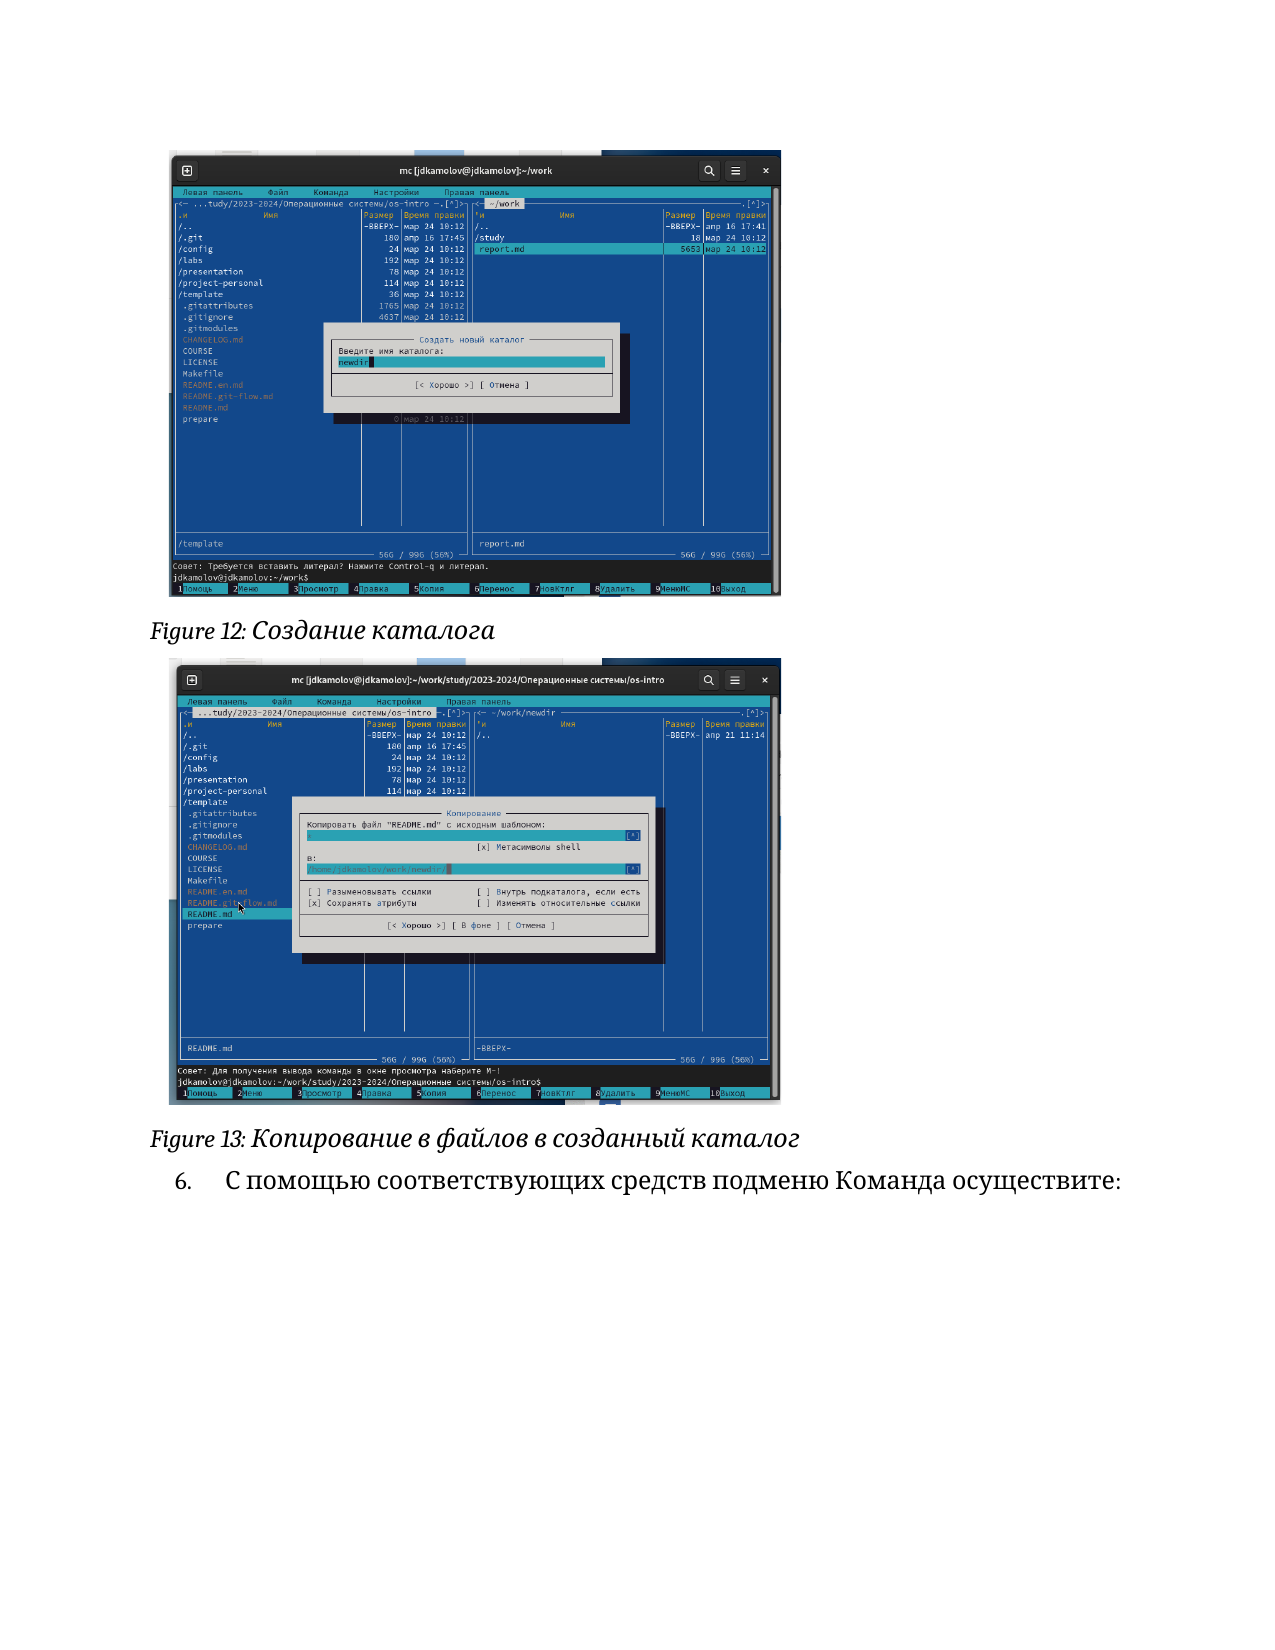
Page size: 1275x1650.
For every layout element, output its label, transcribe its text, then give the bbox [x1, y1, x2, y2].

picture [168, 658, 782, 1105]
picture [168, 150, 782, 597]
list С помощью соответствующих средств подменю Команда осуществите: [175, 1167, 1125, 1195]
text Figure 12: Создание каталога [150, 617, 1125, 646]
text Figure 13: Копирование в файлов в созданный каталог [150, 1125, 1125, 1154]
